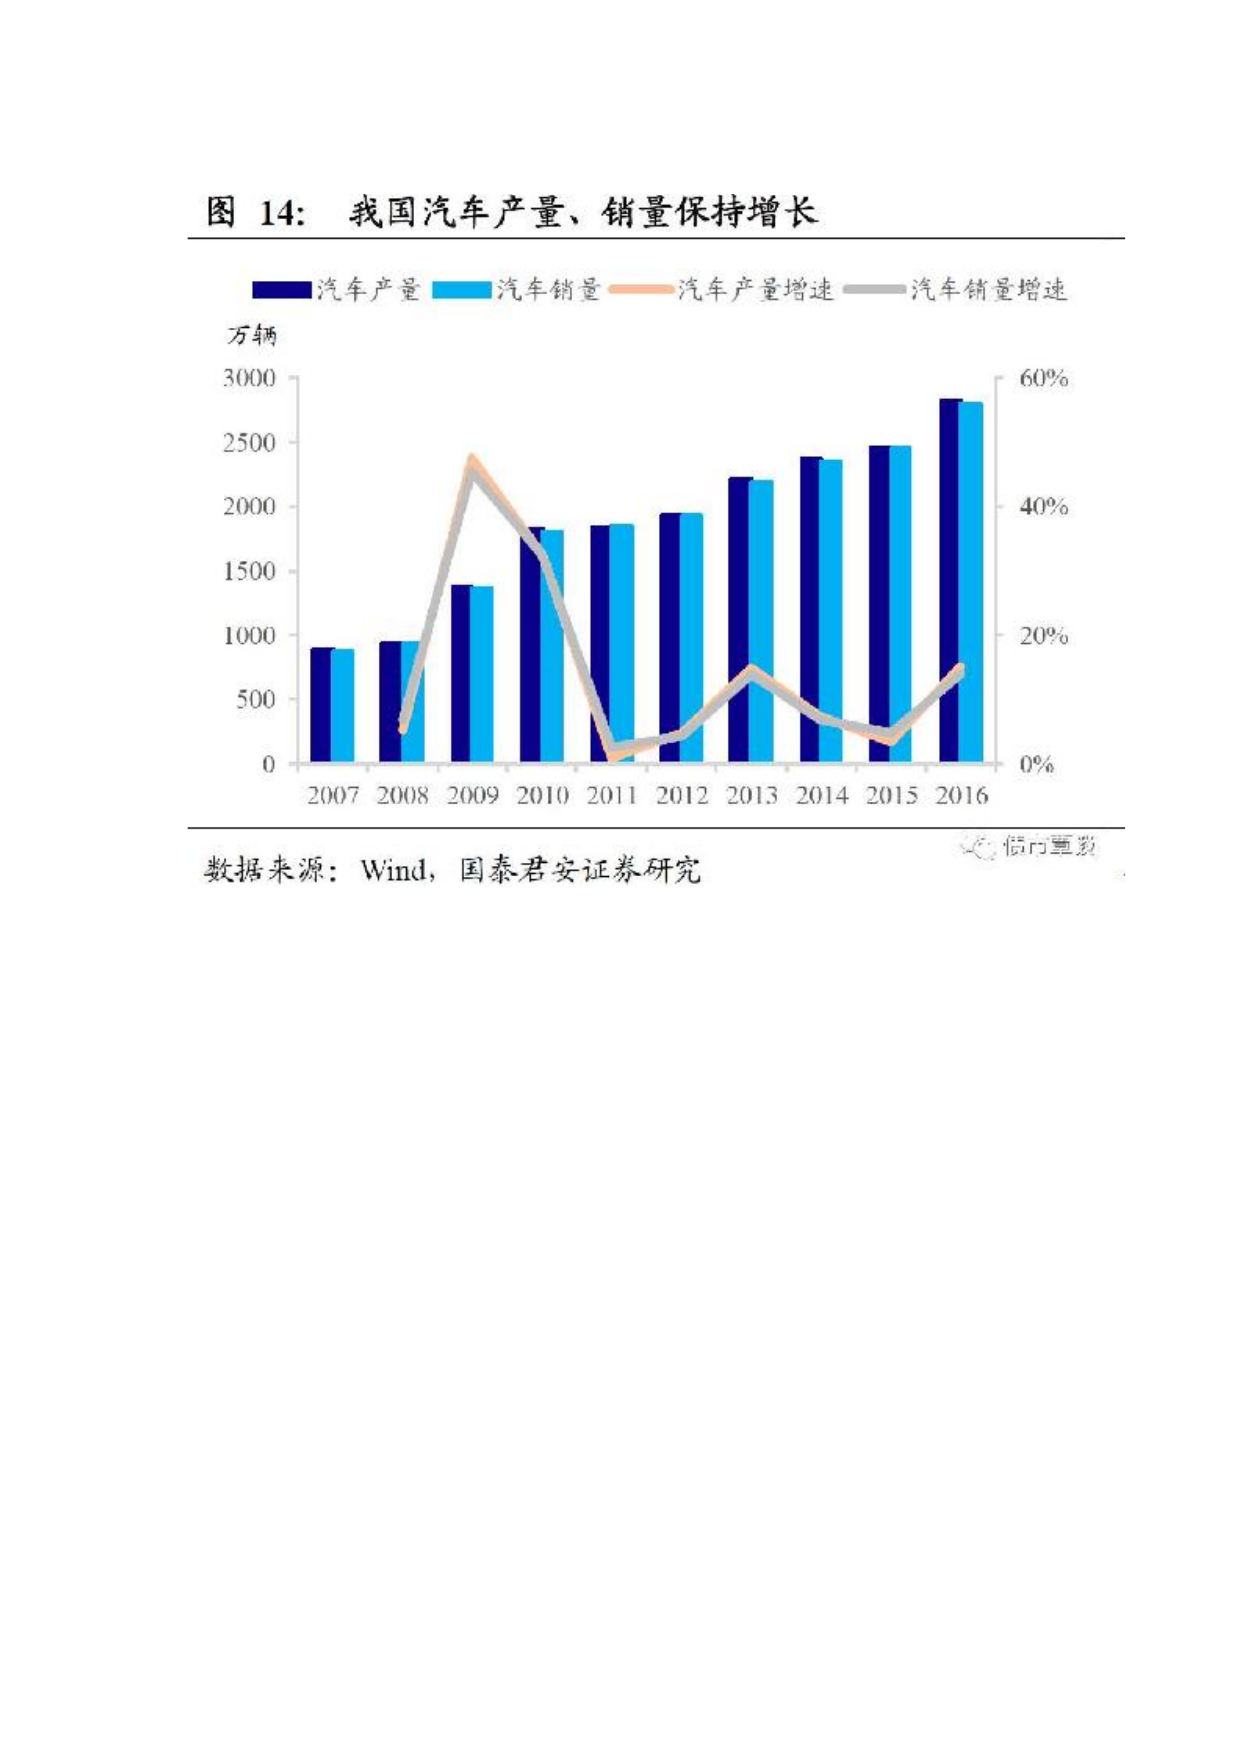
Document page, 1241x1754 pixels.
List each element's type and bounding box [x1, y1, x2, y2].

picture [187, 194, 1125, 887]
